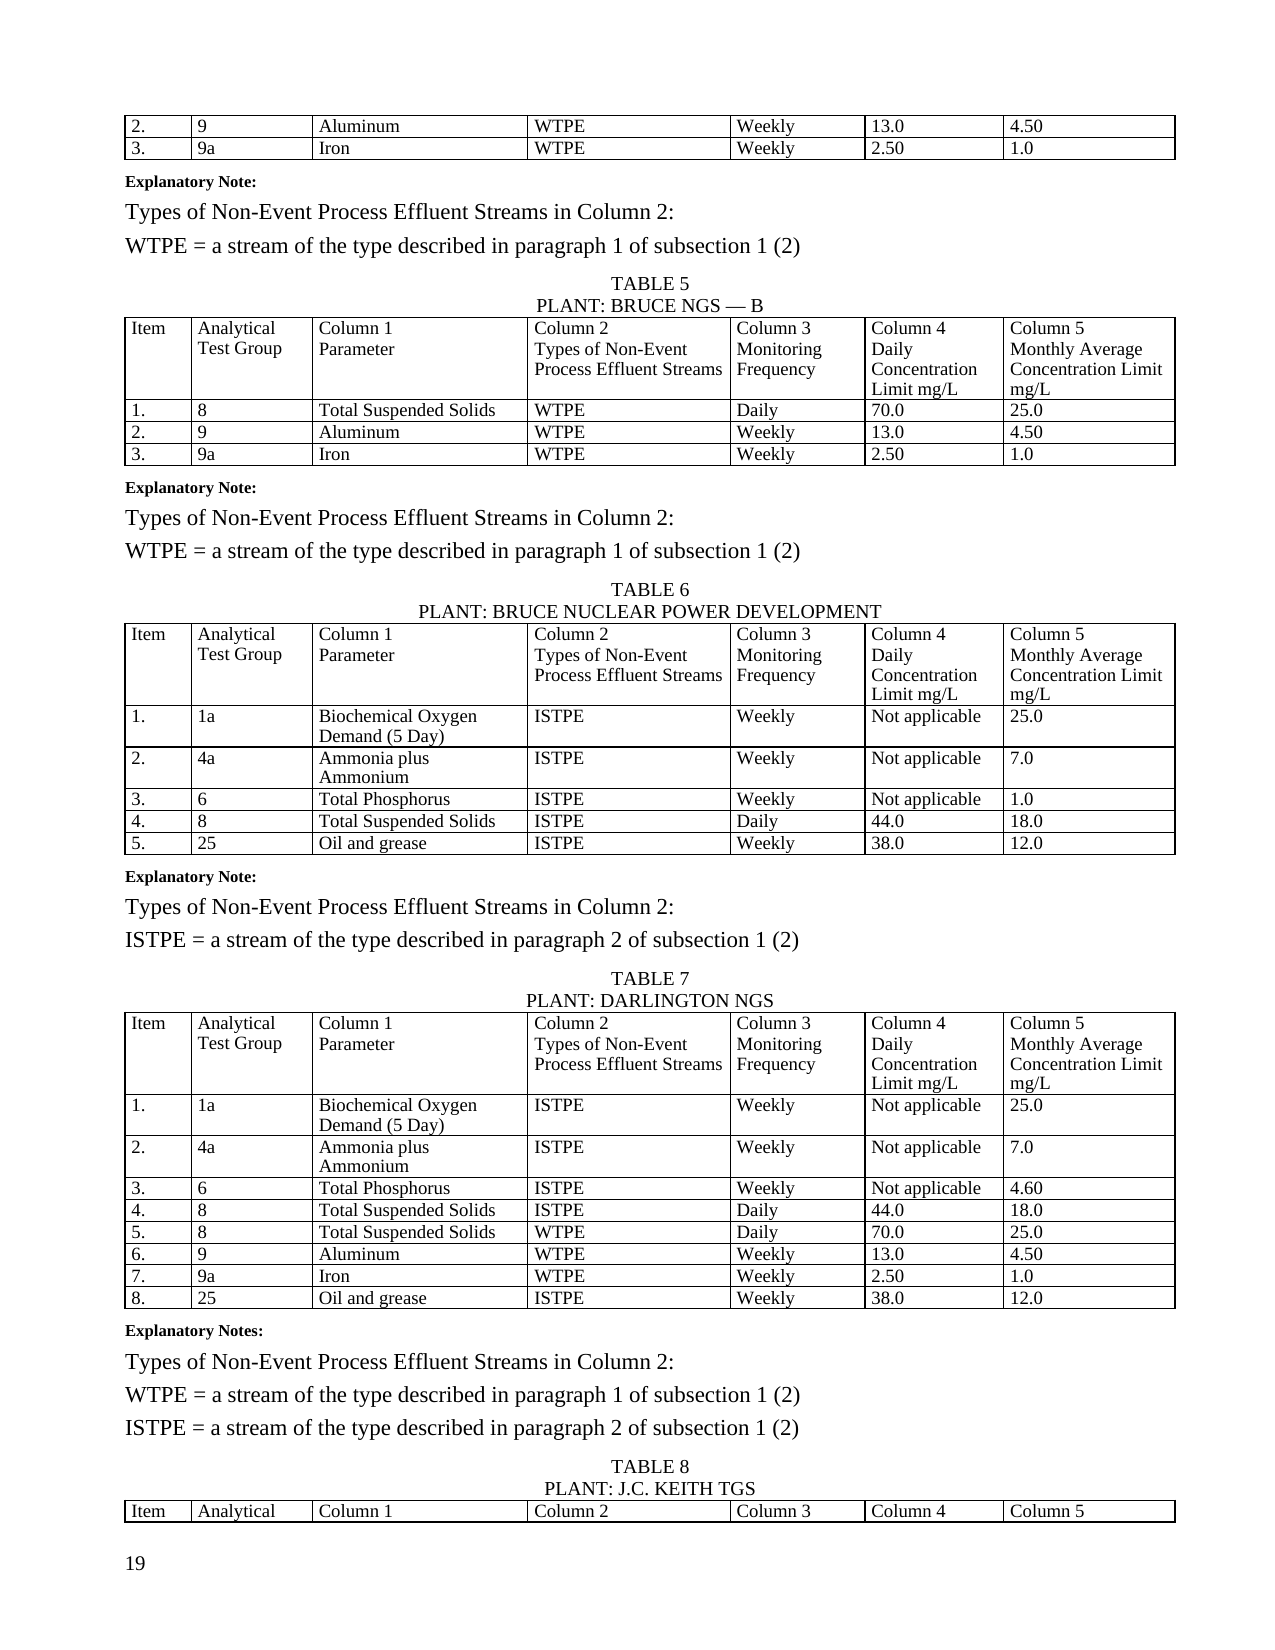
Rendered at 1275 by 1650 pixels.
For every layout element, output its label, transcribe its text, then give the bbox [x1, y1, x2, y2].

table_cell WTPE [528, 444, 730, 464]
table_cell 1.0 [1004, 1265, 1174, 1286]
table_cell 8. [126, 1287, 191, 1308]
table_cell Not applicable [866, 706, 1003, 746]
table_cell ISTPE [528, 1095, 730, 1135]
table_cell 2.50 [866, 444, 1003, 464]
table_header Column 4 Daily Concentration Limit mg/L [866, 318, 1003, 399]
table_header Column 2 Types of Non-Event Process Effluent Streams [528, 1013, 730, 1094]
subtitle Table 5 PLANT: Bruce NGS — B [125, 273, 1175, 317]
table_cell 5. [126, 1222, 191, 1242]
table_cell 44.0 [866, 811, 1003, 832]
table_cell Daily [731, 811, 864, 832]
table_cell Biochemical Oxygen Demand (5 Day) [313, 706, 527, 746]
table_cell Weekly [731, 1287, 864, 1308]
table_cell 4a [192, 748, 312, 788]
text Types of Non-Event Process Effluent Streams in Column 2: [125, 201, 1175, 224]
table_cell 25 [192, 1287, 312, 1308]
table_cell 4. [126, 811, 191, 832]
table_cell 5. [126, 833, 191, 853]
table_cell Weekly [731, 444, 864, 464]
table_cell 6. [126, 1244, 191, 1264]
table_cell 9a [192, 444, 312, 464]
table_header Column 1 Parameter [313, 1013, 527, 1094]
table_cell 8 [192, 1200, 312, 1221]
table_cell Not applicable [866, 1136, 1003, 1177]
table_cell Weekly [731, 1244, 864, 1264]
table_cell 1. [126, 706, 191, 746]
table_cell 38.0 [866, 833, 1003, 853]
table_cell ISTPE [528, 1178, 730, 1199]
table_cell 25.0 [1004, 706, 1174, 746]
text ISTPE = a stream of the type described in paragraph 2 of subsection 1 (2) [125, 929, 1175, 952]
table_header Column 3 Monitoring Frequency [731, 624, 864, 705]
table_cell 18.0 [1004, 1200, 1174, 1221]
table_header Item [126, 318, 191, 399]
table_header Analytical Test Group [192, 318, 312, 399]
table_cell 25 [192, 833, 312, 853]
table_header Column 5 Monthly Average Concentration Limit mg/L [1004, 1013, 1174, 1094]
table_cell ISTPE [528, 748, 730, 788]
table_cell Iron [313, 444, 527, 464]
table_header Analytical Test Group [192, 624, 312, 705]
table_cell 4.50 [1004, 116, 1174, 137]
table_cell Weekly [731, 138, 864, 159]
table_cell 6 [192, 789, 312, 810]
table_cell 8 [192, 1222, 312, 1242]
table_cell Oil and grease [313, 833, 527, 853]
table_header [731, 1501, 864, 1521]
table_cell ISTPE [528, 789, 730, 810]
table_cell Total Phosphorus [313, 789, 527, 810]
table_cell 3. [126, 789, 191, 810]
table_cell 9 [192, 422, 312, 443]
text Explanatory Note: [125, 867, 1175, 886]
table_cell ISTPE [528, 1136, 730, 1177]
table_header Column 5 Monthly Average Concentration Limit mg/L [1004, 624, 1174, 705]
table_cell Total Suspended Solids [313, 811, 527, 832]
table_header Column 1 Parameter [313, 318, 527, 399]
table_cell 1.0 [1004, 444, 1174, 464]
table_cell 4.50 [1004, 422, 1174, 443]
table_cell 3. [126, 1178, 191, 1199]
table_cell Total Suspended Solids [313, 400, 527, 421]
table_cell 7. [126, 1265, 191, 1286]
table_cell 38.0 [866, 1287, 1003, 1308]
table_cell ISTPE [528, 706, 730, 746]
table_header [192, 1501, 312, 1521]
table_cell 9a [192, 138, 312, 159]
table_cell 1.0 [1004, 789, 1174, 810]
table_cell 4.50 [1004, 1244, 1174, 1264]
table_cell 2. [126, 1136, 191, 1177]
table_cell WTPE [528, 116, 730, 137]
text Types of Non-Event Process Effluent Streams in Column 2: [125, 507, 1175, 530]
table_cell 4.60 [1004, 1178, 1174, 1199]
table_header Item [126, 1013, 191, 1094]
table_cell 4. [126, 1200, 191, 1221]
text Explanatory Notes: [125, 1322, 1175, 1340]
table_cell WTPE [528, 400, 730, 421]
table_cell Ammonia plus Ammonium [313, 748, 527, 788]
table_cell 13.0 [866, 116, 1003, 137]
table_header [528, 1501, 730, 1521]
table_cell Daily [731, 1222, 864, 1242]
table_header Column 1 Parameter [313, 624, 527, 705]
table_cell Weekly [731, 1136, 864, 1177]
table_cell Aluminum [313, 1244, 527, 1264]
table_cell 2. [126, 422, 191, 443]
table_cell 1a [192, 706, 312, 746]
table_cell 9 [192, 1244, 312, 1264]
table_cell 1. [126, 1095, 191, 1135]
table_cell 1.0 [1004, 138, 1174, 159]
table_cell 2. [126, 116, 191, 137]
table_cell Total Suspended Solids [313, 1200, 527, 1221]
table_cell Weekly [731, 706, 864, 746]
table_cell Daily [731, 1200, 864, 1221]
table_cell Weekly [731, 1178, 864, 1199]
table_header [1004, 1501, 1174, 1521]
table_header Column 2 Types of Non-Event Process Effluent Streams [528, 318, 730, 399]
table_header Analytical Test Group [192, 1013, 312, 1094]
subtitle Table 8 Plant: J.C. Keith TGS [125, 1456, 1175, 1499]
table_cell 8 [192, 400, 312, 421]
table_cell WTPE [528, 1244, 730, 1264]
table_cell Weekly [731, 748, 864, 788]
table_cell 4a [192, 1136, 312, 1177]
table_cell Weekly [731, 422, 864, 443]
text WTPE = a stream of the type described in paragraph 1 of subsection 1 (2) [125, 234, 1175, 258]
table_cell 13.0 [866, 1244, 1003, 1264]
table_cell Total Suspended Solids [313, 1222, 527, 1242]
text Explanatory Note: [125, 478, 1175, 497]
text WTPE = a stream of the type described in paragraph 1 of subsection 1 (2) [125, 1384, 1175, 1407]
table_cell Oil and grease [313, 1287, 527, 1308]
table_cell 6 [192, 1178, 312, 1199]
table_cell 3. [126, 138, 191, 159]
table_cell Biochemical Oxygen Demand (5 Day) [313, 1095, 527, 1135]
table_header Column 3 Monitoring Frequency [731, 1013, 864, 1094]
table_cell Not applicable [866, 1178, 1003, 1199]
text ISTPE = a stream of the type described in paragraph 2 of subsection 1 (2) [125, 1417, 1175, 1440]
table_cell Daily [731, 400, 864, 421]
table_cell Total Phosphorus [313, 1178, 527, 1199]
table_cell 2.50 [866, 138, 1003, 159]
table_cell 9 [192, 116, 312, 137]
table_cell Weekly [731, 833, 864, 853]
subtitle Table 7 PLANT: Darlington NGS [125, 968, 1175, 1012]
table_cell 70.0 [866, 400, 1003, 421]
table_cell 3. [126, 444, 191, 464]
table_header Column 3 Monitoring Frequency [731, 318, 864, 399]
table_cell 9a [192, 1265, 312, 1286]
table_cell 12.0 [1004, 833, 1174, 853]
table_cell WTPE [528, 138, 730, 159]
table_cell 18.0 [1004, 811, 1174, 832]
table_cell ISTPE [528, 1287, 730, 1308]
table_cell WTPE [528, 1265, 730, 1286]
table_cell 7.0 [1004, 748, 1174, 788]
table_cell 70.0 [866, 1222, 1003, 1242]
table_cell Ammonia plus Ammonium [313, 1136, 527, 1177]
text Types of Non-Event Process Effluent Streams in Column 2: [125, 896, 1175, 919]
table_header Column 5 Monthly Average Concentration Limit mg/L [1004, 318, 1174, 399]
table_header Item [126, 624, 191, 705]
table_header Column 2 Types of Non-Event Process Effluent Streams [528, 624, 730, 705]
table_cell 44.0 [866, 1200, 1003, 1221]
table_cell 2. [126, 748, 191, 788]
table_cell Weekly [731, 1095, 864, 1135]
table_cell Aluminum [313, 422, 527, 443]
table_header Item [126, 1501, 191, 1521]
table_cell WTPE [528, 422, 730, 443]
table_cell 8 [192, 811, 312, 832]
table_cell ISTPE [528, 833, 730, 853]
table_cell ISTPE [528, 811, 730, 832]
text WTPE = a stream of the type described in paragraph 1 of subsection 1 (2) [125, 540, 1175, 563]
table_header Column 4 Daily Concentration Limit mg/L [866, 624, 1003, 705]
text Explanatory Note: [125, 172, 1175, 191]
table_cell Not applicable [866, 748, 1003, 788]
table_cell Not applicable [866, 789, 1003, 810]
table_cell Iron [313, 1265, 527, 1286]
table_cell 25.0 [1004, 1095, 1174, 1135]
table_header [866, 1501, 1003, 1521]
table_cell 1a [192, 1095, 312, 1135]
table_cell Weekly [731, 789, 864, 810]
table_cell Aluminum [313, 116, 527, 137]
table_header Column 4 Daily Concentration Limit mg/L [866, 1013, 1003, 1094]
table_cell 25.0 [1004, 400, 1174, 421]
table_cell Iron [313, 138, 527, 159]
table_cell 2.50 [866, 1265, 1003, 1286]
table_cell WTPE [528, 1222, 730, 1242]
table_cell 7.0 [1004, 1136, 1174, 1177]
table_cell 12.0 [1004, 1287, 1174, 1308]
table_cell 1. [126, 400, 191, 421]
table_cell Weekly [731, 1265, 864, 1286]
table_header Column 1 Parameter [313, 1501, 527, 1521]
text Types of Non-Event Process Effluent Streams in Column 2: [125, 1350, 1175, 1374]
table_cell ISTPE [528, 1200, 730, 1221]
table_cell Weekly [731, 116, 864, 137]
subtitle Table 6 PLANT: Bruce Nuclear Power Development [125, 579, 1175, 623]
table_cell 13.0 [866, 422, 1003, 443]
table_cell Not applicable [866, 1095, 1003, 1135]
table_cell 25.0 [1004, 1222, 1174, 1242]
